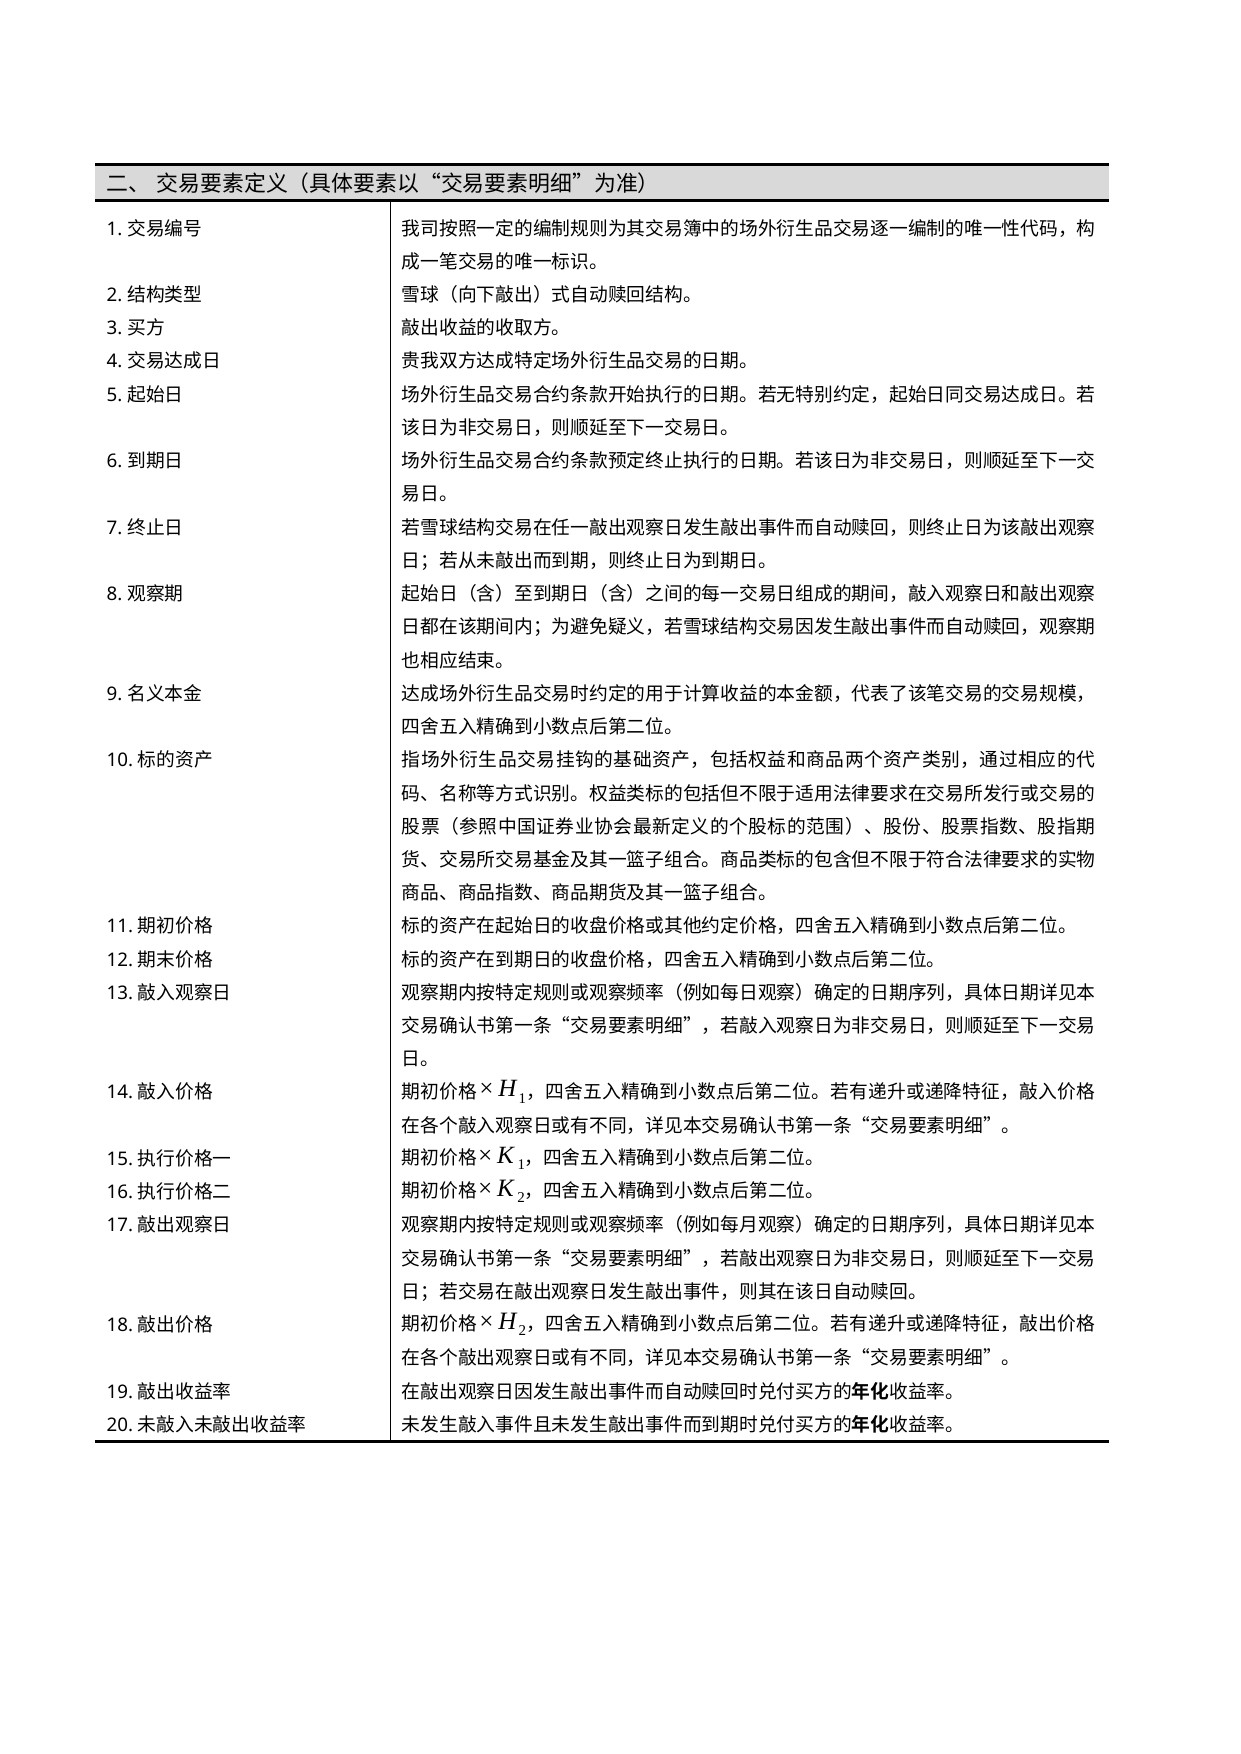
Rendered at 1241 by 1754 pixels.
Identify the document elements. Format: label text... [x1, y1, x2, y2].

table_cell 若雪球结构交易在任一敲出观察日发生敲出事件而自动赎回，则终止日为该敲出观察日；若从未敲出而到期，则终止日为到期日。 [391, 509, 1109, 576]
table_cell 期初价格，四舍五入精确到小数点后第二位。 [391, 1174, 1109, 1207]
table_cell 12. 期末价格 [95, 941, 390, 974]
table_cell 13. 敲入观察日 [95, 975, 390, 1074]
table_cell 在敲出观察日因发生敲出事件而自动赎回时兑付买方的年化收益率。 [391, 1373, 1109, 1406]
table_cell 20. 未敲入未敲出收益率 [95, 1406, 390, 1440]
table_cell 场外衍生品交易合约条款开始执行的日期。若无特别约定，起始日同交易达成日。若该日为非交易日，则顺延至下一交易日。 [391, 376, 1109, 443]
table_cell 敲出收益的收取方。 [391, 310, 1109, 343]
table_cell 15. 执行价格一 [95, 1141, 390, 1174]
table_cell 标的资产在到期日的收盘价格，四舍五入精确到小数点后第二位。 [391, 941, 1109, 974]
table_cell 达成场外衍生品交易时约定的用于计算收益的本金额，代表了该笔交易的交易规模，四舍五入精确到小数点后第二位。 [391, 675, 1109, 742]
table_cell 6. 到期日 [95, 443, 390, 509]
table_cell 7. 终止日 [95, 509, 390, 576]
table_cell 18. 敲出价格 [95, 1307, 390, 1373]
table_header 交易要素定义（具体要素以“交易要素明细”为准） [95, 166, 1109, 199]
table_cell 19. 敲出收益率 [95, 1373, 390, 1406]
table_cell 16. 执行价格二 [95, 1174, 390, 1207]
table_cell 9. 名义本金 [95, 675, 390, 742]
table_cell 观察期内按特定规则或观察频率（例如每日观察）确定的日期序列，具体日期详见本交易确认书第一条“交易要素明细”，若敲入观察日为非交易日，则顺延至下一交易日。 [391, 975, 1109, 1074]
table_cell 14. 敲入价格 [95, 1074, 390, 1141]
table_cell 观察期内按特定规则或观察频率（例如每月观察）确定的日期序列，具体日期详见本交易确认书第一条“交易要素明细”，若敲出观察日为非交易日，则顺延至下一交易日；若交易在敲出观察日发生敲出事件，则其在该日自动赎回。 [391, 1207, 1109, 1307]
table_cell 5. 起始日 [95, 376, 390, 443]
table_cell 1. 交易编号 [95, 202, 390, 277]
table_cell 场外衍生品交易合约条款预定终止执行的日期。若该日为非交易日，则顺延至下一交易日。 [391, 443, 1109, 509]
table_cell 指场外衍生品交易挂钩的基础资产，包括权益和商品两个资产类别，通过相应的代码、名称等方式识别。权益类标的包括但不限于适用法律要求在交易所发行或交易的股票（参照中国证券业协会最新定义的个股标的范围）、股份、股票指数、股指期货、交易所交易基金及其一篮子组合。商品类标的包含但不限于符合法律要求的实物商品、商品指数、商品期货及其一篮子组合。 [391, 742, 1109, 908]
table_cell 期初价格，四舍五入精确到小数点后第二位。若有递升或递降特征，敲出价格在各个敲出观察日或有不同，详见本交易确认书第一条“交易要素明细”。 [391, 1307, 1109, 1373]
table_cell 期初价格，四舍五入精确到小数点后第二位。 [391, 1141, 1109, 1174]
table_cell 3. 买方 [95, 310, 390, 343]
table_cell 我司按照一定的编制规则为其交易簿中的场外衍生品交易逐一编制的唯一性代码，构成一笔交易的唯一标识。 [391, 202, 1109, 277]
table_cell 2. 结构类型 [95, 277, 390, 310]
table_cell 10. 标的资产 [95, 742, 390, 908]
table_cell 雪球（向下敲出）式自动赎回结构。 [391, 277, 1109, 310]
table_cell 标的资产在起始日的收盘价格或其他约定价格，四舍五入精确到小数点后第二位。 [391, 908, 1109, 941]
table_cell 8. 观察期 [95, 576, 390, 675]
table_cell 17. 敲出观察日 [95, 1207, 390, 1307]
table_cell 未发生敲入事件且未发生敲出事件而到期时兑付买方的年化收益率。 [391, 1406, 1109, 1440]
table_cell 11. 期初价格 [95, 908, 390, 941]
table_cell 期初价格，四舍五入精确到小数点后第二位。若有递升或递降特征，敲入价格在各个敲入观察日或有不同，详见本交易确认书第一条“交易要素明细”。 [391, 1074, 1109, 1141]
table_cell 贵我双方达成特定场外衍生品交易的日期。 [391, 343, 1109, 376]
table_cell 4. 交易达成日 [95, 343, 390, 376]
table_cell 起始日（含）至到期日（含）之间的每一交易日组成的期间，敲入观察日和敲出观察日都在该期间内；为避免疑义，若雪球结构交易因发生敲出事件而自动赎回，观察期也相应结束。 [391, 576, 1109, 675]
